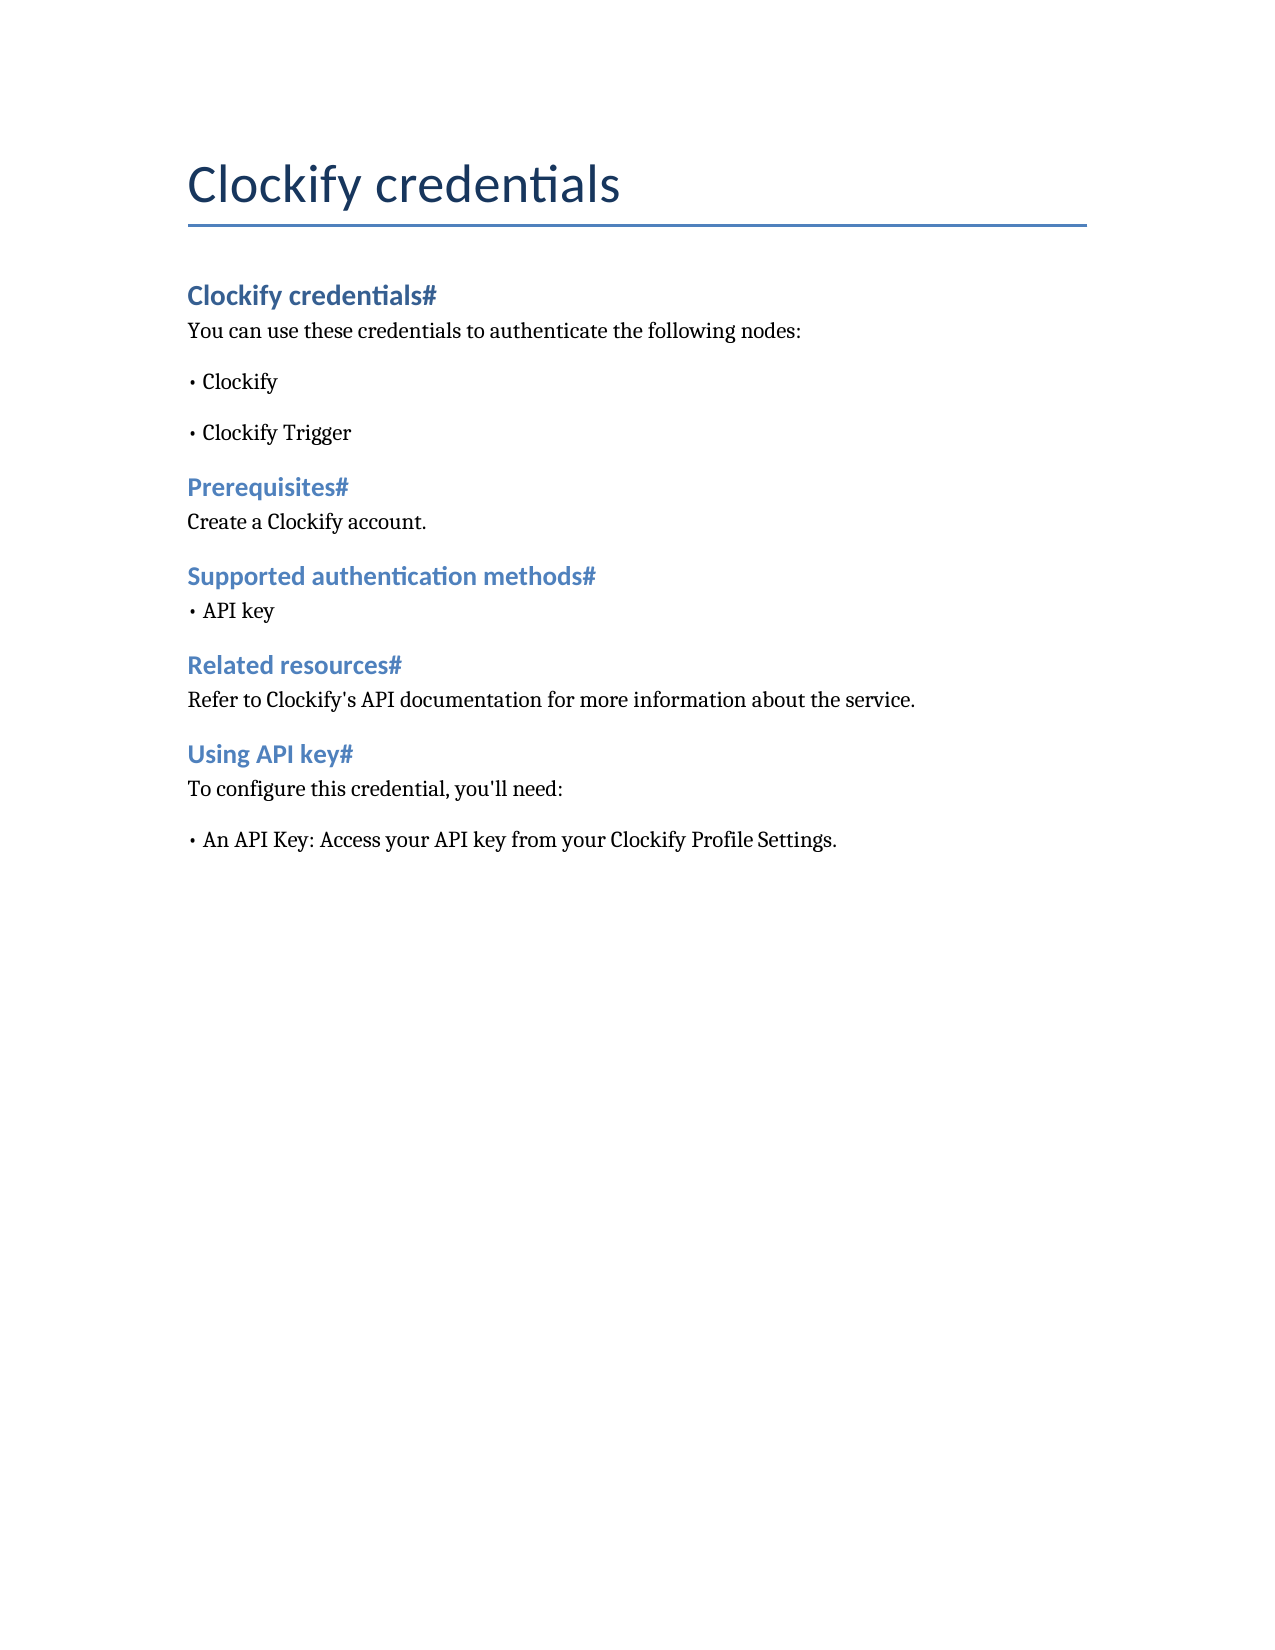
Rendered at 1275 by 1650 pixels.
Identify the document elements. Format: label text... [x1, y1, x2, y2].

text • An API Key: Access your API key from your Clockify Profile Settings. [187, 826, 1087, 853]
subtitle Related resources# [187, 648, 1087, 682]
text • Clockify Trigger [187, 419, 1087, 446]
subtitle Using API key# [187, 737, 1087, 771]
text To configure this credential, you'll need: [187, 775, 1087, 802]
text You can use these credentials to authenticate the following nodes: [187, 317, 1087, 344]
text Create a Clockify account. [187, 508, 1087, 535]
subtitle Clockify credentials# [187, 277, 1087, 312]
title Clockify credentials [187, 150, 1087, 227]
text • Clockify [187, 368, 1087, 395]
text Refer to Clockify's API documentation for more information about the service. [187, 686, 1087, 713]
text • API key [187, 597, 1087, 624]
subtitle Supported authentication methods# [187, 559, 1087, 593]
subtitle Prerequisites# [187, 471, 1087, 504]
